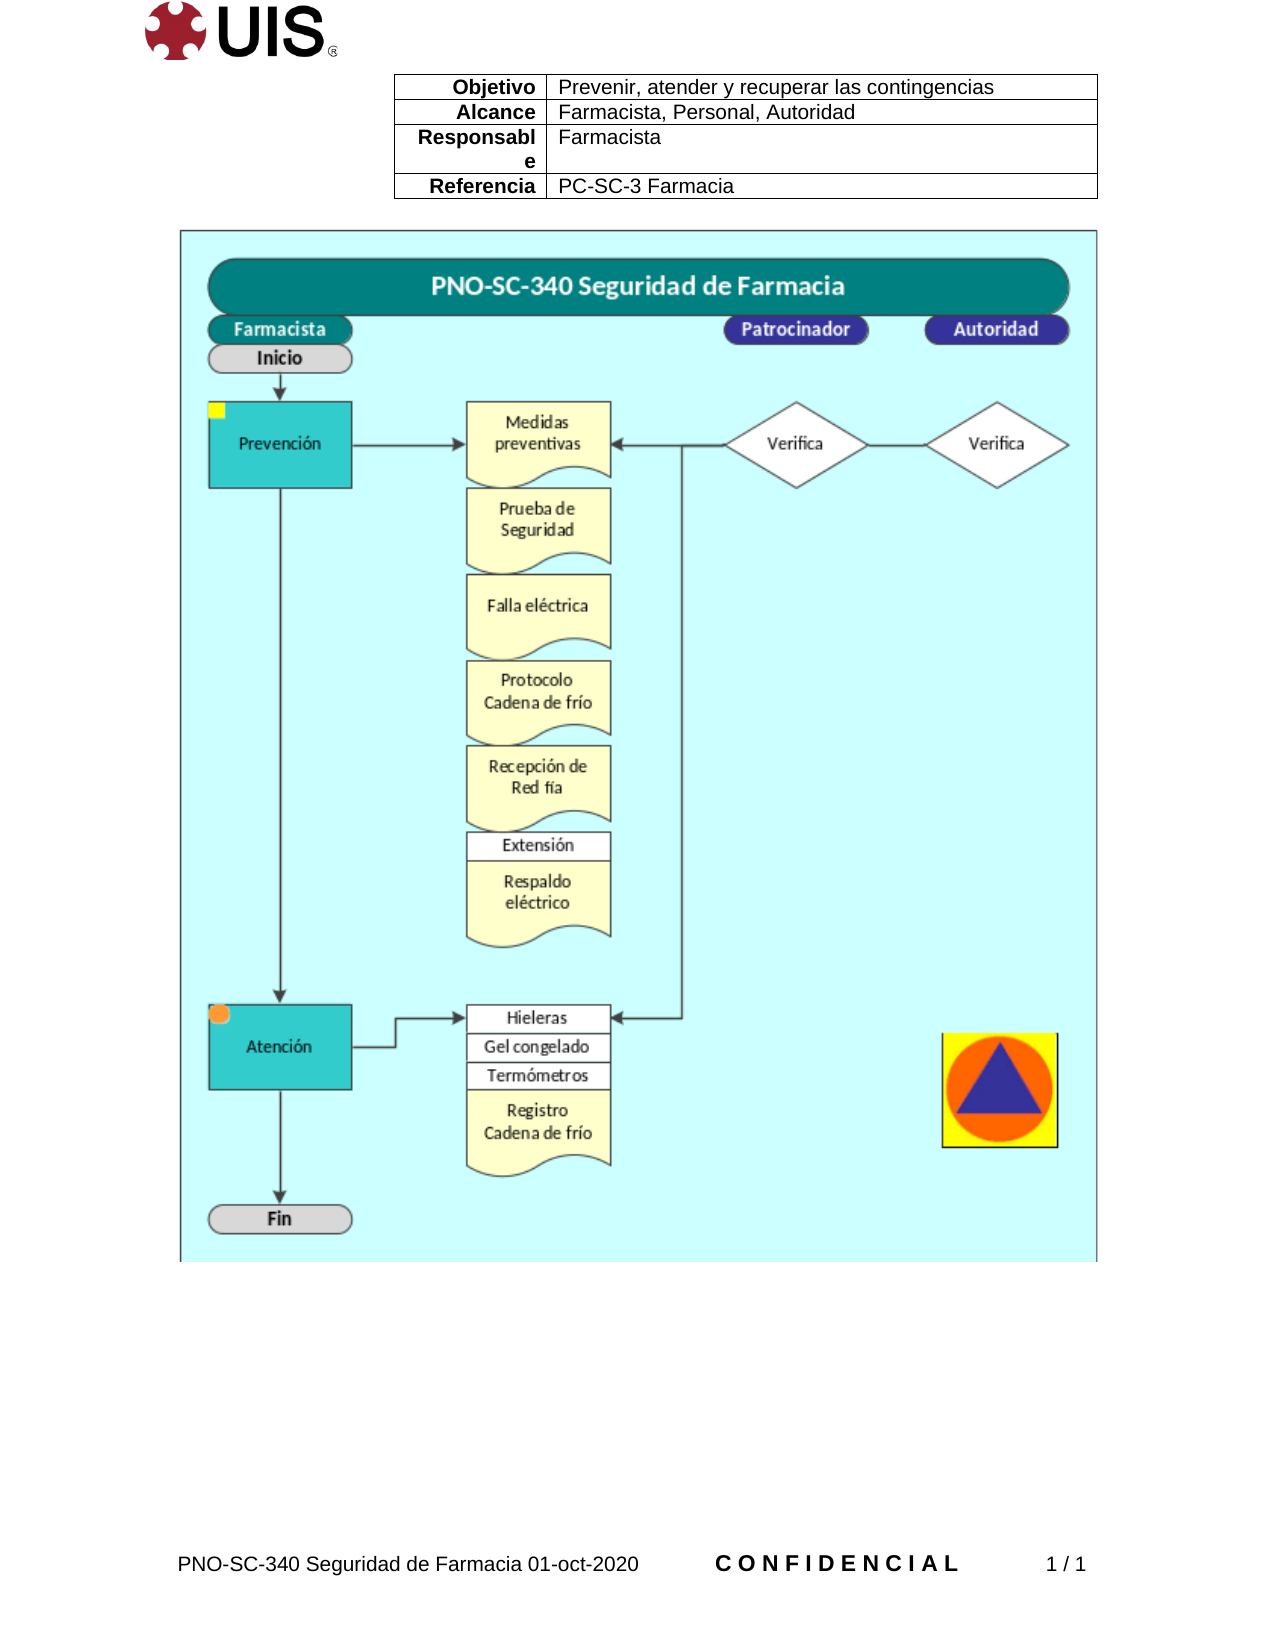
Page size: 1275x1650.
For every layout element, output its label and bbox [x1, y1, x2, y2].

picture [143, 0, 338, 60]
